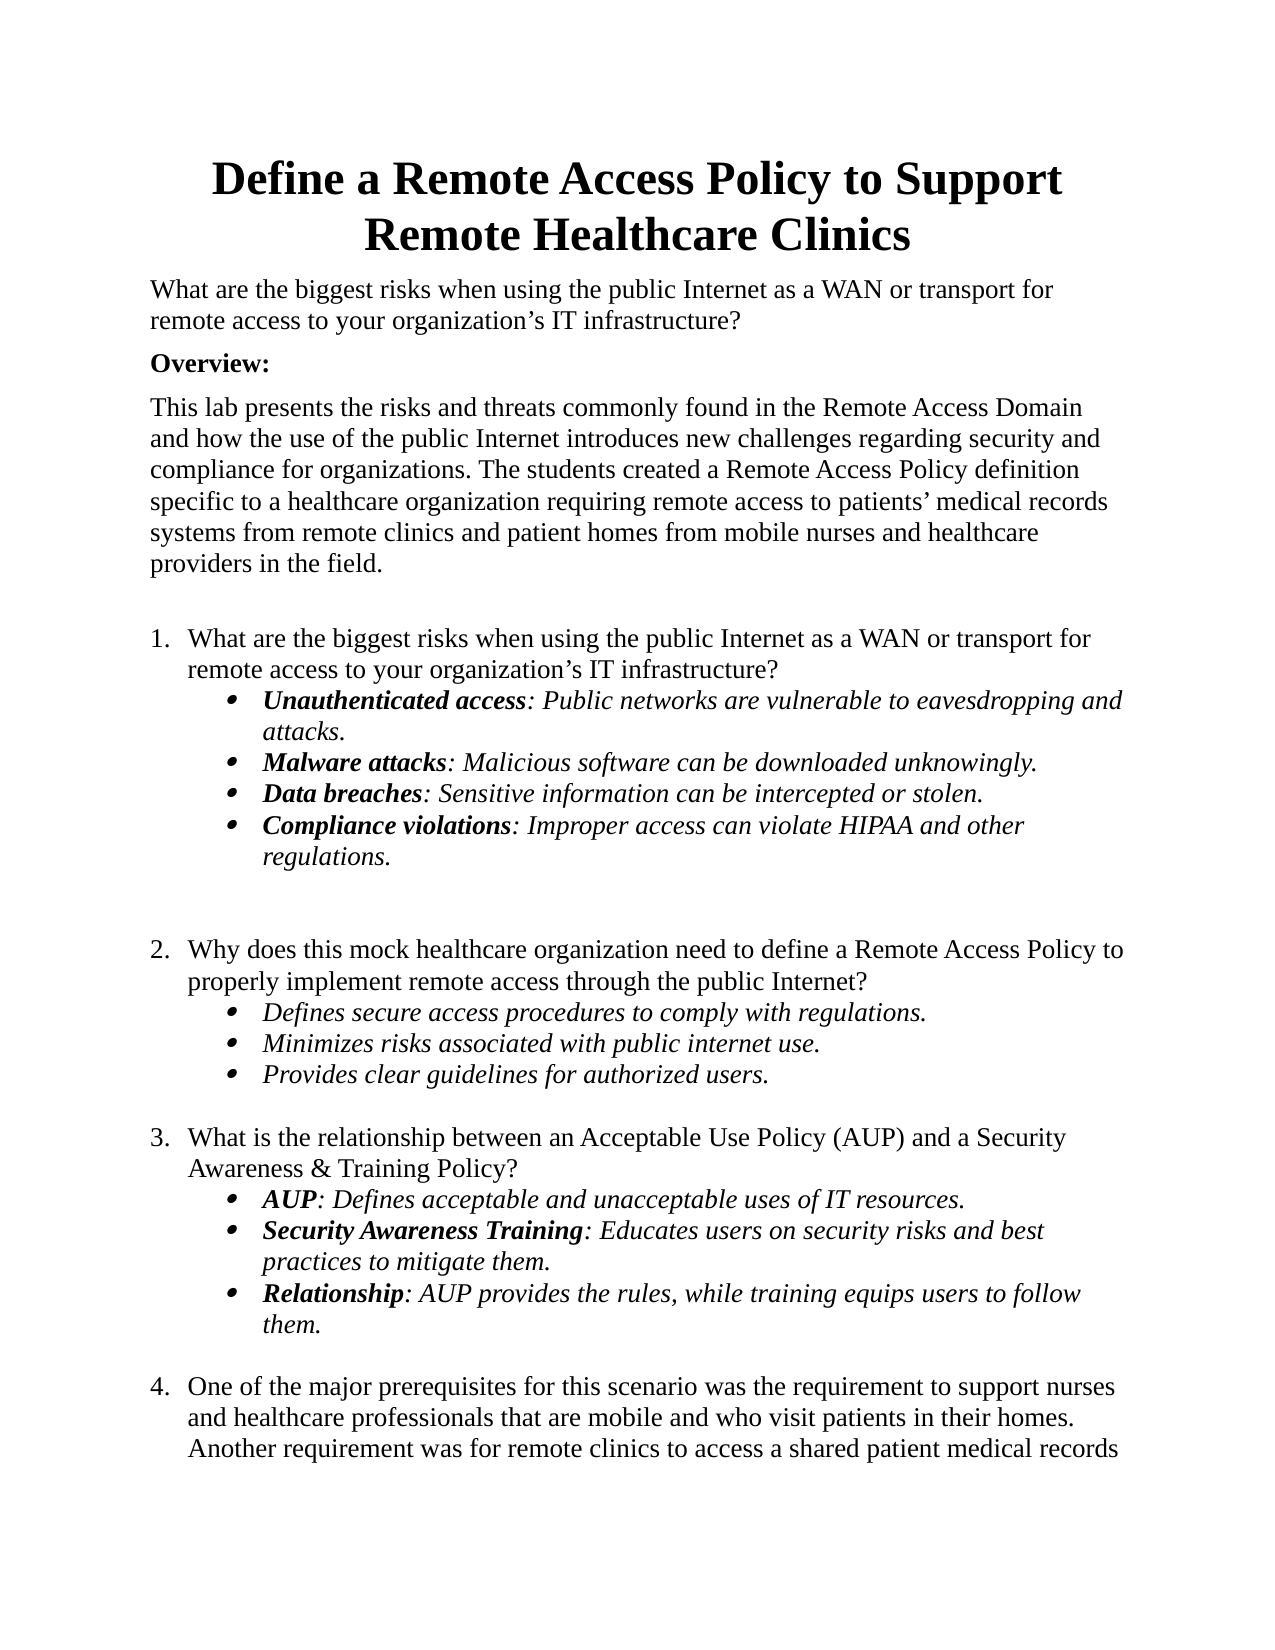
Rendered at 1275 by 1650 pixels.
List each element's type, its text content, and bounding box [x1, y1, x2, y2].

text This lab presents the risks and threats commonly found in the Remote Access Domain and how the use of the public Internet introduces new challenges regarding security and compliance for organizations. The students created a Remote Access Policy definition specific to a healthcare organization requiring remote access to patients’ medical records systems from remote clinics and patient homes from mobile nurses and healthcare providers in the field. [150, 391, 1125, 578]
list Relationship: AUP provides the rules, while training equips users to follow them. [225, 1277, 1125, 1339]
list Compliance violations: Improper access can violate HIPAA and other regulations. [225, 809, 1125, 871]
subtitle Define a Remote Access Policy to Support Remote Healthcare Clinics [150, 150, 1125, 260]
list Why does this mock healthcare organization need to define a Remote Access Policy to properly implement remote access through the public Internet? [150, 933, 1125, 996]
list Minimizes risks associated with public internet use. [225, 1027, 1125, 1058]
list Unauthenticated access: Public networks are vulnerable to eavesdropping and attacks. [225, 684, 1125, 746]
list Data breaches: Sensitive information can be intercepted or stolen. [225, 778, 1125, 809]
list Malware attacks: Malicious software can be downloaded unknowingly. [225, 746, 1125, 778]
list Security Awareness Training: Educates users on security risks and best practices to mitigate them. [225, 1214, 1125, 1277]
list What are the biggest risks when using the public Internet as a WAN or transport for remote access to your organization’s IT infrastructure? [150, 622, 1125, 684]
list AUP: Defines acceptable and unacceptable uses of IT resources. [225, 1183, 1125, 1214]
text Overview: [150, 347, 1125, 379]
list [150, 1370, 1125, 1464]
list Defines secure access procedures to comply with regulations. [225, 996, 1125, 1027]
list What is the relationship between an Acceptable Use Policy (AUP) and a Security Awareness & Training Policy? [150, 1121, 1125, 1183]
text What are the biggest risks when using the public Internet as a WAN or transport for remote access to your organization’s IT infrastructure? [150, 273, 1125, 335]
list Provides clear guidelines for authorized users. [225, 1058, 1125, 1089]
